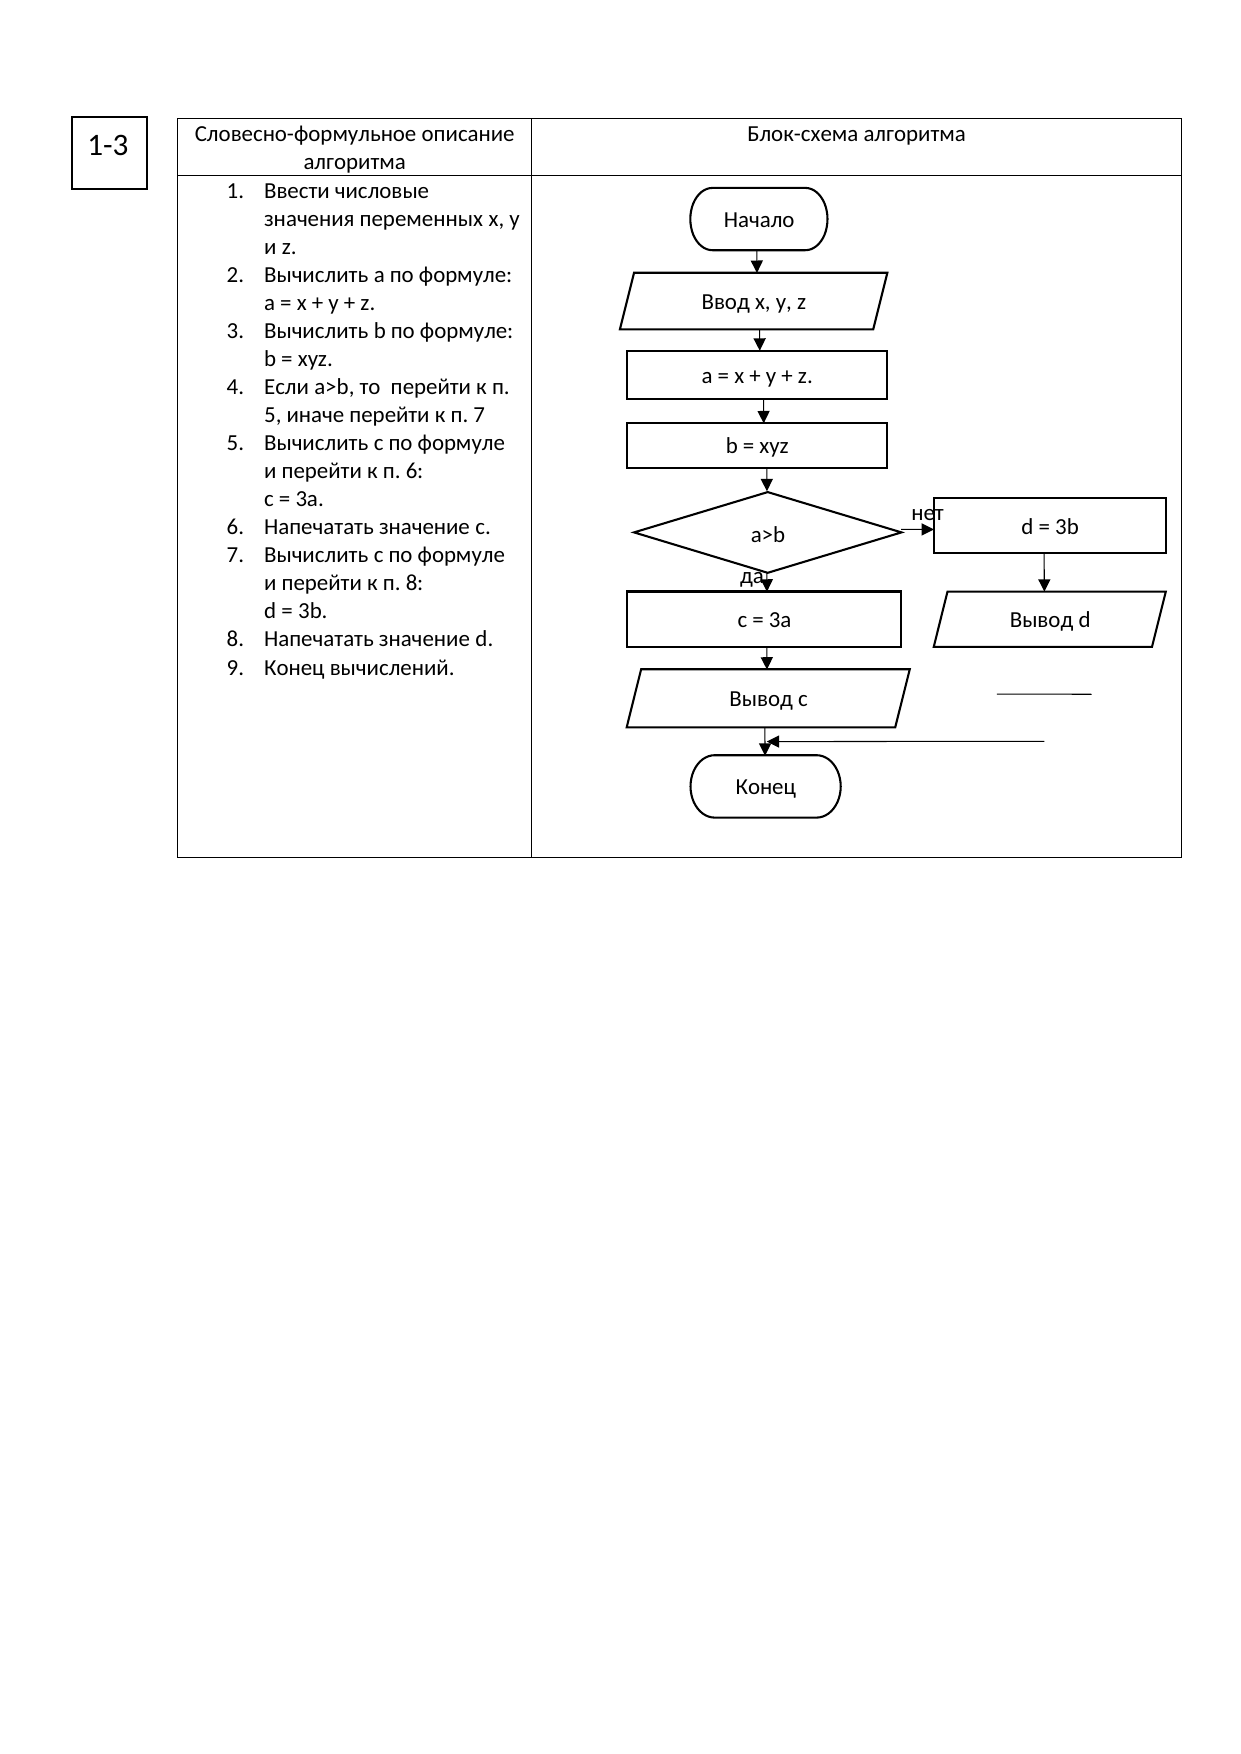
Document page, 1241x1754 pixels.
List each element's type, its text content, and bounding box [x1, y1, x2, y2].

table_header Блок-схема алгоритма [532, 119, 1181, 175]
table_cell Ввести числовые значения переменных x, y и z. Вычислить a по формуле: a = x + y + z. Вычислить b по формуле: b = xyz. Если a>b, то перейти к п. 5, иначе перейти к п. 7 Вычислить c по формуле и перейти к п. 6: c = 3a. Напечатать значение c. Вычислить c по формуле и перейти к п. 8: d = 3b. Напечатать значение d. Конец вычислений. [178, 176, 531, 857]
table_header Словесно-формульное описание алгоритма [178, 119, 531, 175]
table_cell [532, 176, 1181, 857]
